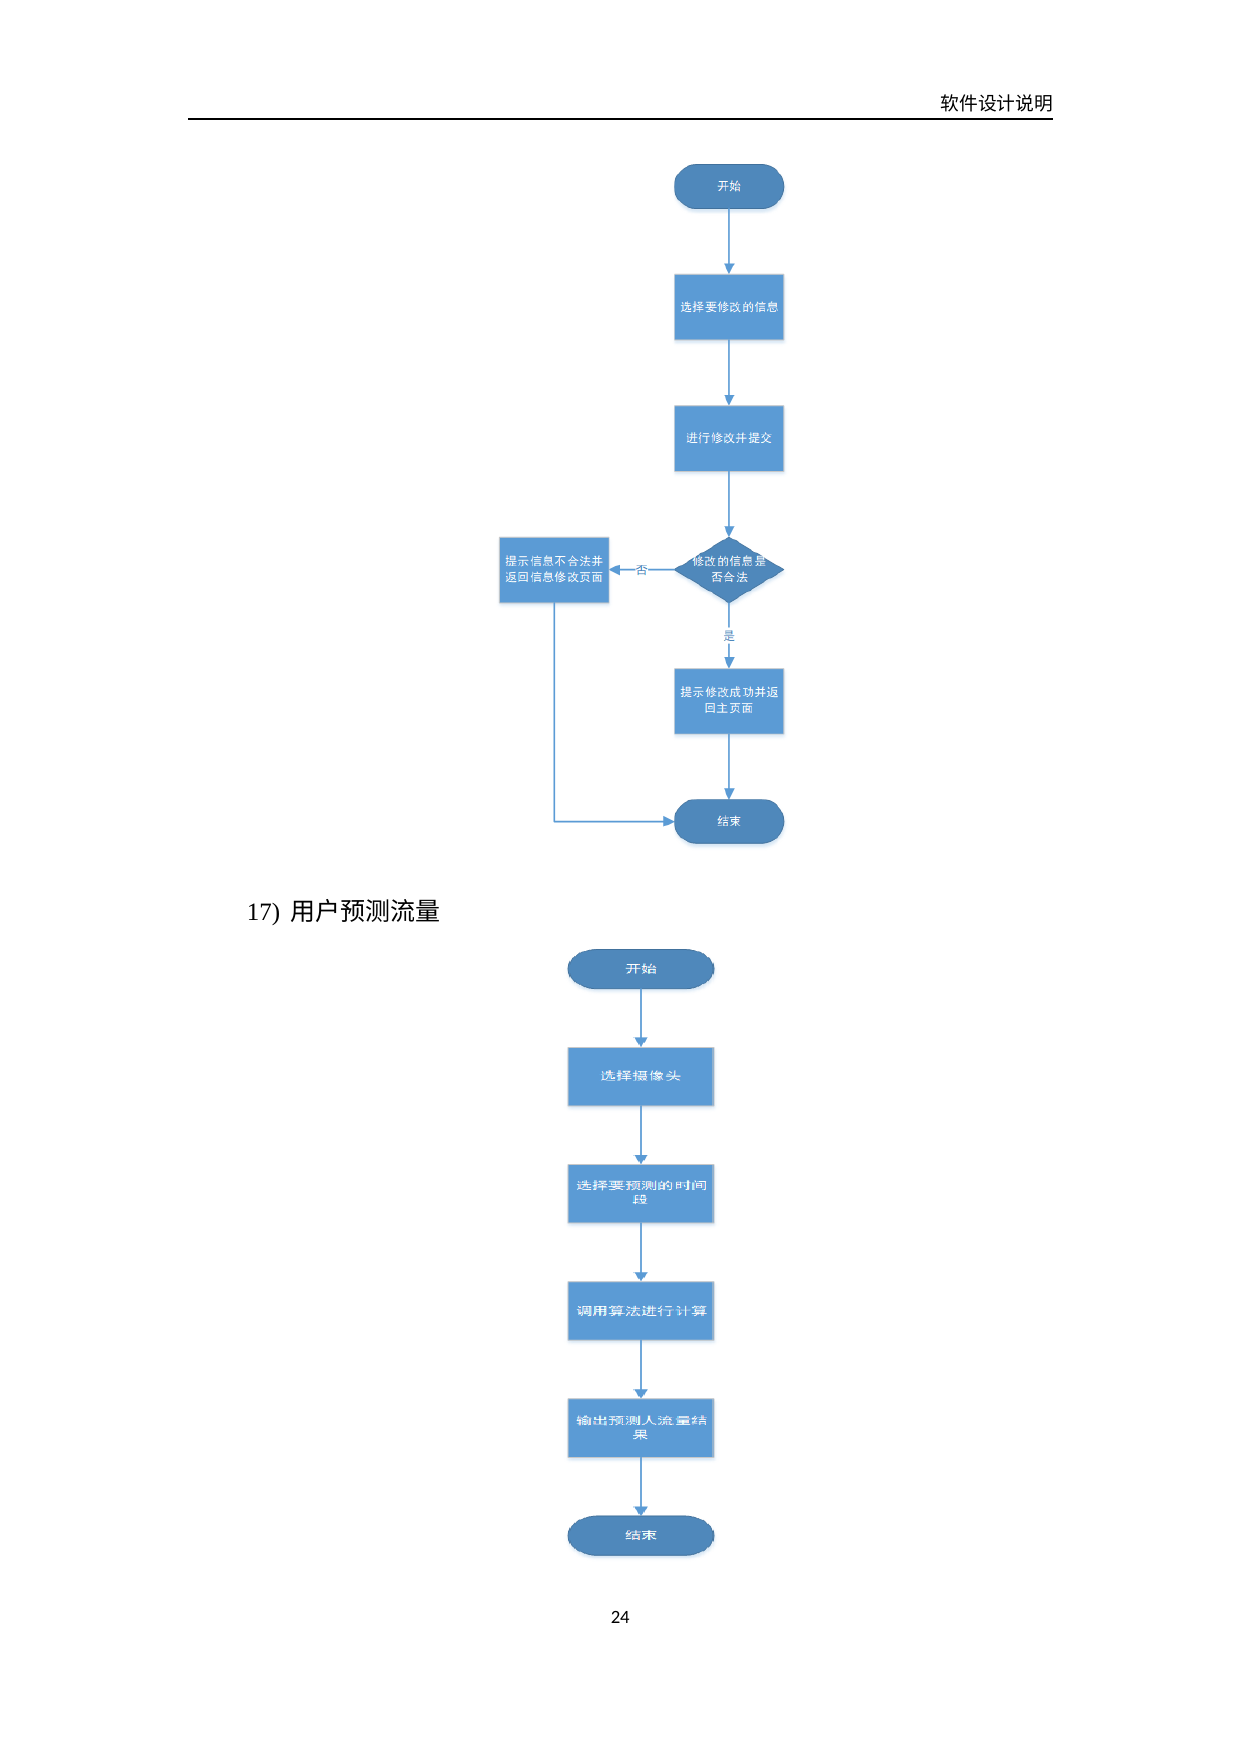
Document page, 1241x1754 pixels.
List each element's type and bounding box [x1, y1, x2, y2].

picture [561, 942, 723, 1568]
picture [494, 162, 790, 852]
